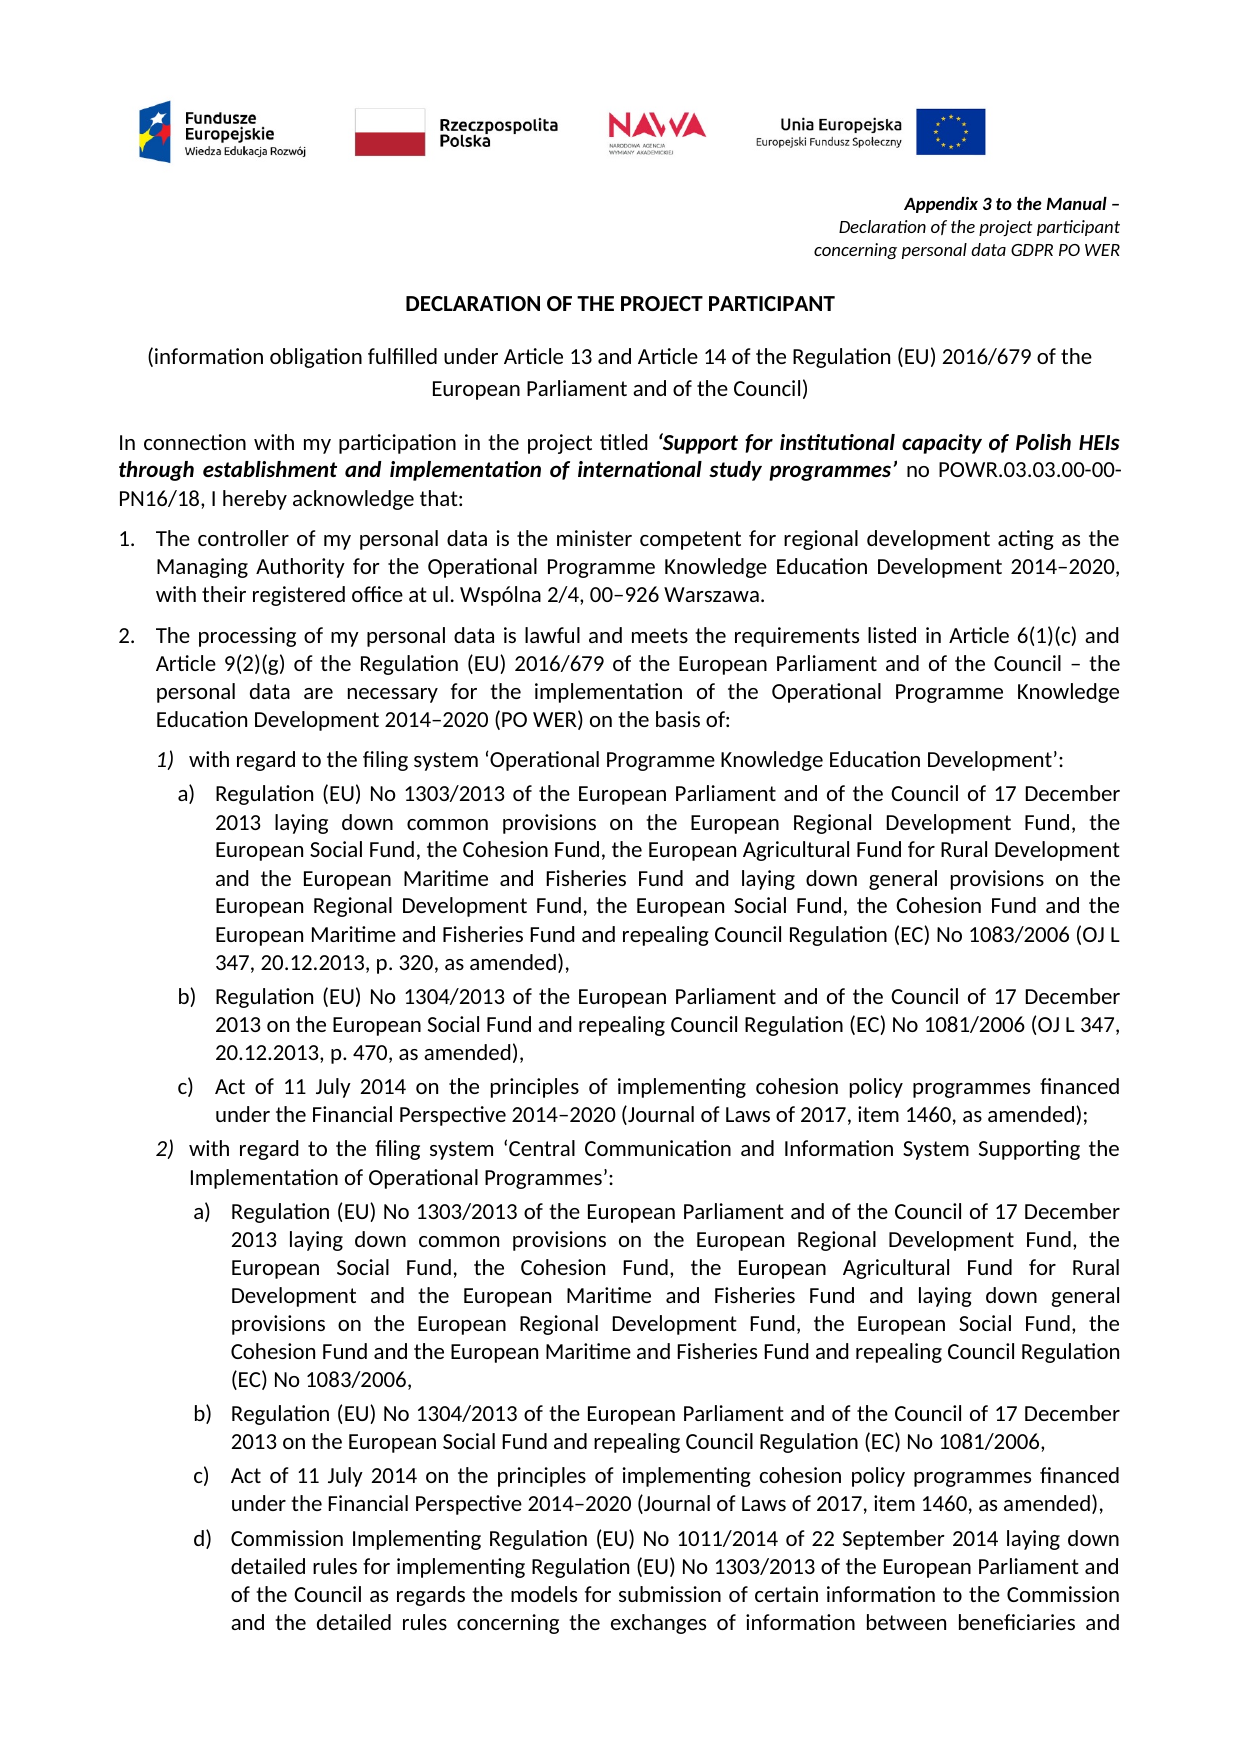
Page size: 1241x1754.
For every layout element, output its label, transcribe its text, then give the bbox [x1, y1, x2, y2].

list with regard to the filing system ‘Operational Programme Knowledge Education Development’: [155, 745, 1122, 773]
list Regulation (EU) No 1303/2013 of the European Parliament and of the Council of 17 December 2013 laying down common provisions on the European Regional Development Fund, the European Social Fund, the Cohesion Fund, the European Agricultural Fund for Rural Development and the European Maritime and Fisheries Fund and laying down general provisions on the European Regional Development Fund, the European Social Fund, the Cohesion Fund and the European Maritime and Fisheries Fund and repealing Council Regulation (EC) No 1083/2006, [193, 1197, 1122, 1393]
list with regard to the filing system ‘Central Communication and Information System Supporting the Implementation of Operational Programmes’: [155, 1134, 1122, 1191]
list Regulation (EU) No 1304/2013 of the European Parliament and of the Council of 17 December 2013 on the European Social Fund and repealing Council Regulation (EC) No 1081/2006 (OJ L 347, 20.12.2013, p. 470, as amended), [177, 982, 1122, 1066]
list Act of 11 July 2014 on the principles of implementing cohesion policy programmes financed under the Financial Perspective 2014–2020 (Journal of Laws of 2017, item 1460, as amended), [193, 1462, 1122, 1518]
list Regulation (EU) No 1303/2013 of the European Parliament and of the Council of 17 December 2013 laying down common provisions on the European Regional Development Fund, the European Social Fund, the Cohesion Fund, the European Agricultural Fund for Rural Development and the European Maritime and Fisheries Fund and laying down general provisions on the European Regional Development Fund, the European Social Fund, the Cohesion Fund and the European Maritime and Fisheries Fund and repealing Council Regulation (EC) No 1083/2006 (OJ L 347, 20.12.2013, p. 320, as amended), [177, 779, 1122, 976]
list The controller of my personal data is the minister competent for regional development acting as the Managing Authority for the Operational Programme Knowledge Education Development 2014–2020, with their registered office at ul. Wspólna 2/4, 00–926 Warszawa. [118, 524, 1122, 608]
list Regulation (EU) No 1304/2013 of the European Parliament and of the Council of 17 December 2013 on the European Social Fund and repealing Council Regulation (EC) No 1081/2006, [193, 1399, 1122, 1455]
list Act of 11 July 2014 on the principles of implementing cohesion policy programmes financed under the Financial Perspective 2014–2020 (Journal of Laws of 2017, item 1460, as amended); [177, 1072, 1122, 1128]
picture [118, 73, 1005, 192]
text In connection with my participation in the project titled ‘Support for institutional capacity of Polish HEIs through establishment and implementation of international study programmes’ no POWR.03.03.00-00-PN16/18, I hereby acknowledge that: [118, 428, 1122, 512]
text (information obligation fulfilled under Article 13 and Article 14 of the Regulation (EU) 2016/679 of the European Parliament and of the Council) [118, 342, 1122, 403]
list The processing of my personal data is lawful and meets the requirements listed in Article 6(1)(c) and Article 9(2)(g) of the Regulation (EU) 2016/679 of the European Parliament and of the Council – the personal data are necessary for the implementation of the Operational Programme Knowledge Education Development 2014–2020 (PO WER) on the basis of: [118, 621, 1122, 733]
text DECLARATION OF THE PROJECT PARTICIPANT [118, 289, 1122, 317]
text Appendix 3 to the Manual – Declaration of the project participant concerning personal data GDPR PO WER [118, 192, 1122, 261]
